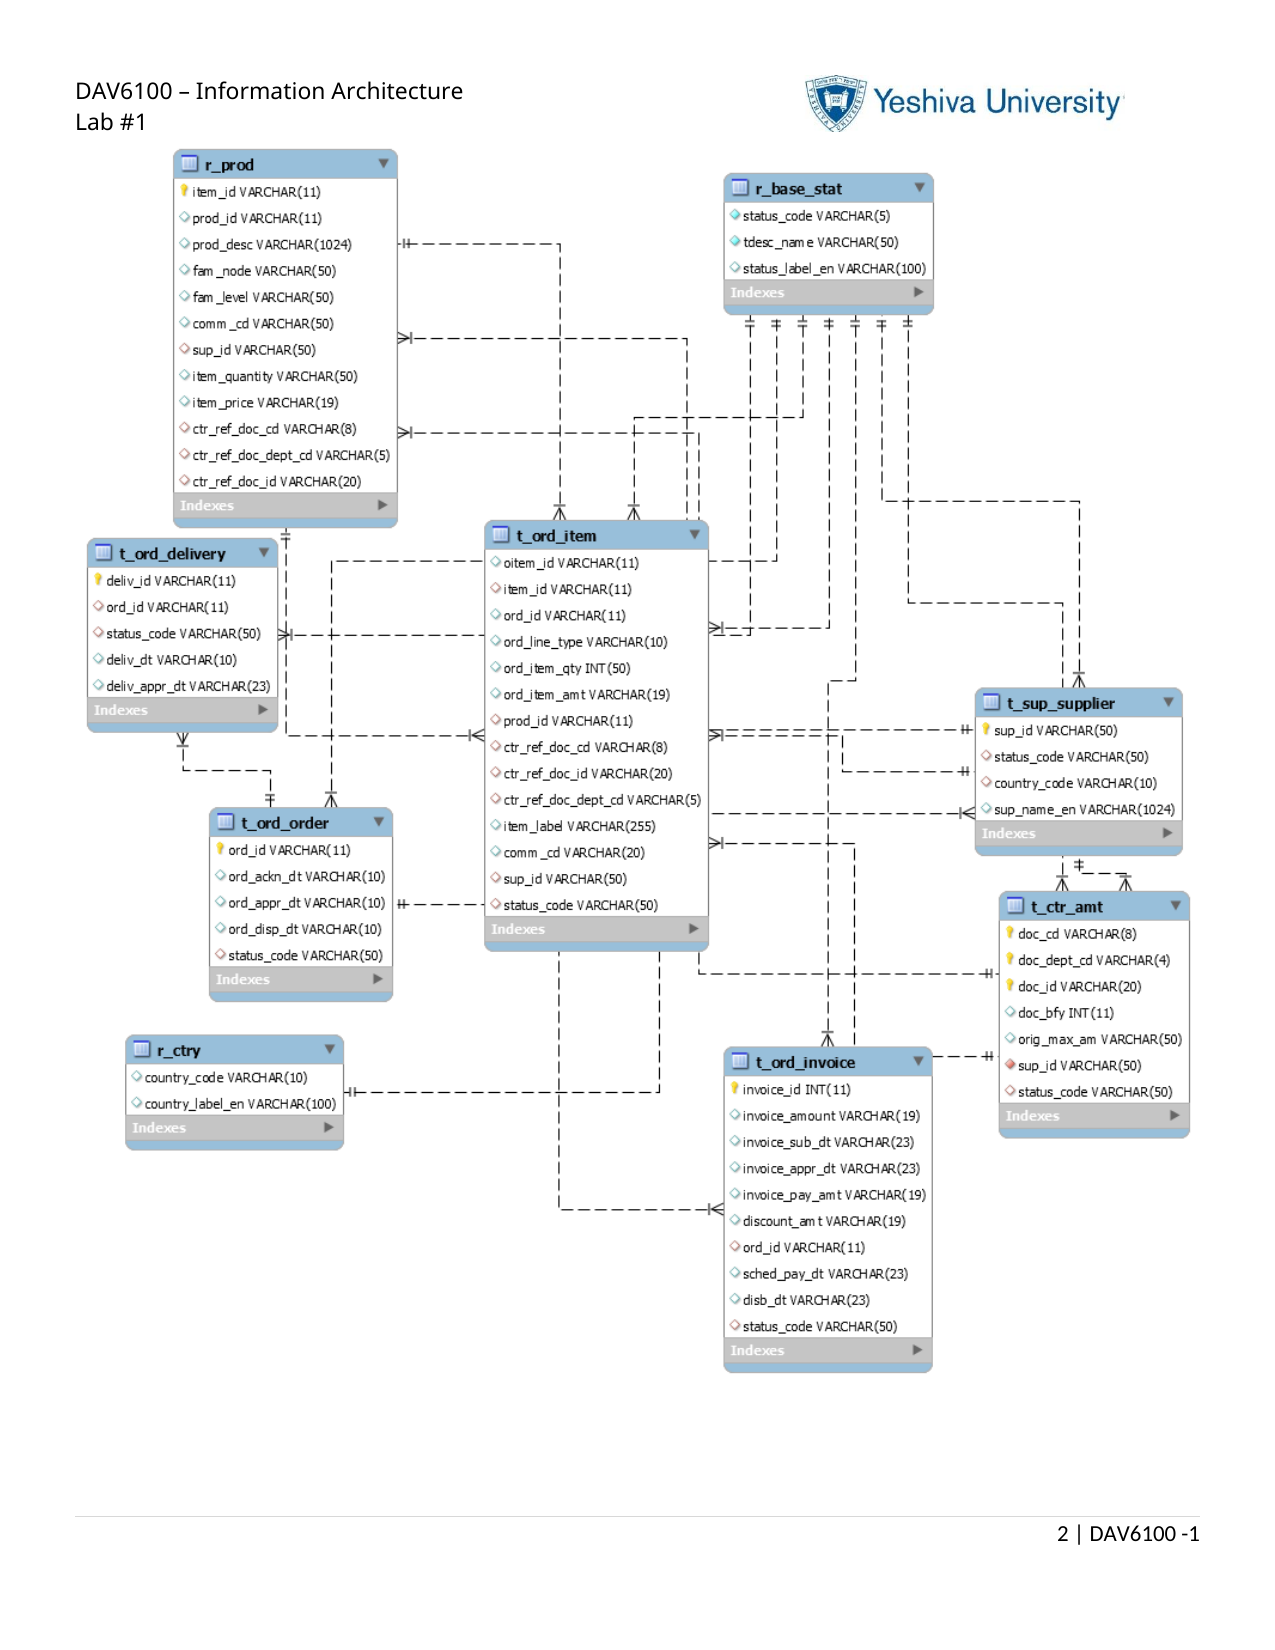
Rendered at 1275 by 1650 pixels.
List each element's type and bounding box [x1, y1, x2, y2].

picture [803, 75, 1125, 132]
picture [75, 137, 1200, 1384]
